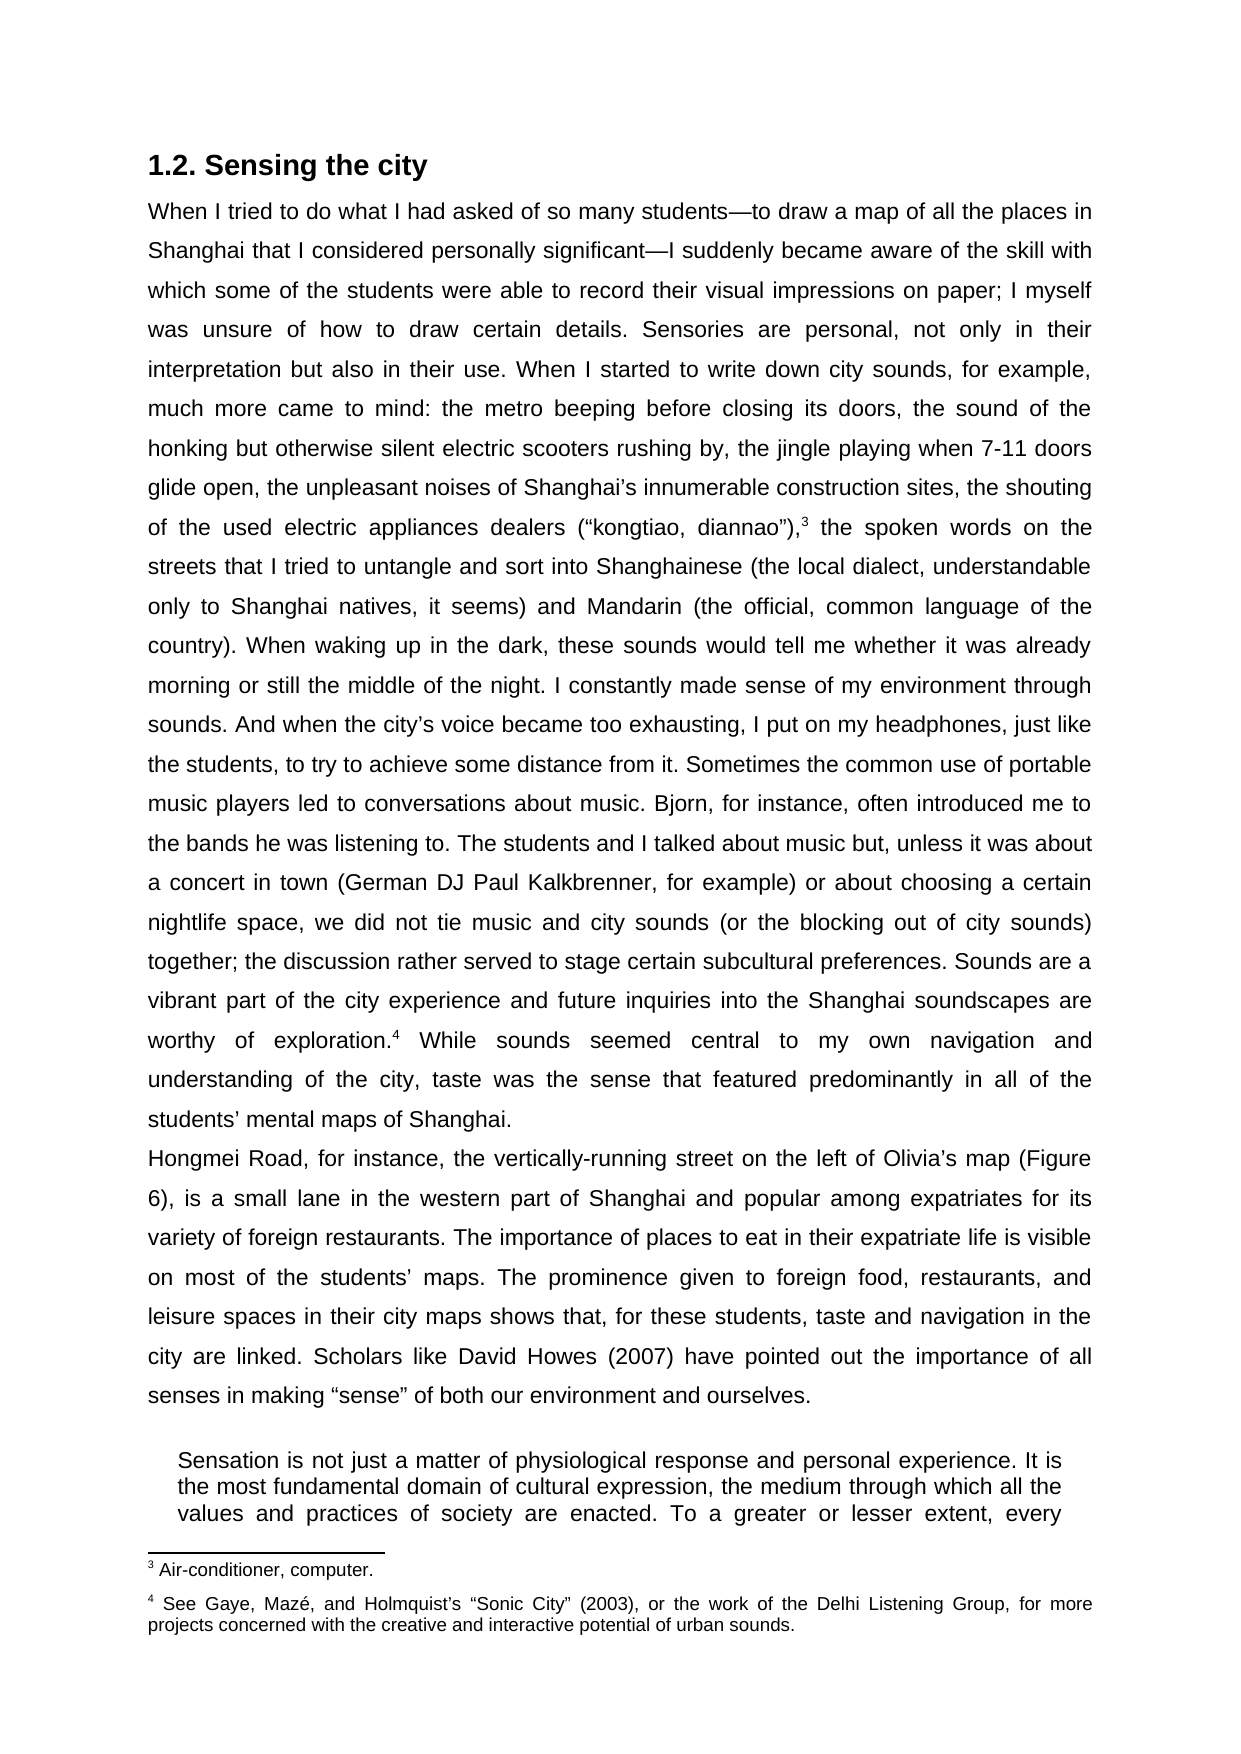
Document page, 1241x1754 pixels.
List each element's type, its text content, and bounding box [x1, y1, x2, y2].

text When I tried to do what I had asked of so many students—to draw a map of all the places in Shanghai that I considered personally significant—I suddenly became aware of the skill with which some of the students were able to record their visual impressions on paper; I myself was unsure of how to draw certain details. Sensories are personal, not only in their interpretation but also in their use. When I started to write down city sounds, for example, much more came to mind: the metro beeping before closing its doors, the sound of the honking but otherwise silent electric scooters rushing by, the jingle playing when 7-11 doors glide open, the unpleasant noises of Shanghai’s innumerable construction sites, the shouting of the used electric appliances dealers (“kongtiao, diannao”), the spoken words on the streets that I tried to untangle and sort into Shanghainese (the local dialect, understandable only to Shanghai natives, it seems) and Mandarin (the official, common language of the country). When waking up in the dark, these sounds would tell me whether it was already morning or still the middle of the night. I constantly made sense of my environment through sounds. And when the city’s voice became too exhausting, I put on my headphones, just like the students, to try to achieve some distance from it. Sometimes the common use of portable music players led to conversations about music. Bjorn, for instance, often introduced me to the bands he was listening to. The students and I talked about music but, unless it was about a concert in town (German DJ Paul Kalkbrenner, for example) or about choosing a certain nightlife space, we did not tie music and city sounds (or the blocking out of city sounds) together; the discussion rather served to stage certain subcultural preferences. Sounds are a vibrant part of the city experience and future inquiries into the Shanghai soundscapes are worthy of exploration. While sounds seemed central to my own navigation and understanding of the city, taste was the sense that featured predominantly in all of the students’ mental maps of Shanghai. [148, 198, 1093, 1132]
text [177, 1447, 1063, 1526]
subtitle 1.2. Sensing the city [148, 148, 1093, 181]
text Hongmei Road, for instance, the vertically-running street on the left of Olivia’s map (Figure 6), is a small lane in the western part of Shanghai and popular among expatriates for its variety of foreign restaurants. The importance of places to eat in their expatriate life is visible on most of the students’ maps. The prominence given to foreign food, restaurants, and leisure spaces in their city maps shows that, for these students, taste and navigation in the city are linked. Scholars like David Howes (2007) have pointed out the importance of all senses in making “sense” of both our environment and ourselves. [148, 1145, 1093, 1409]
